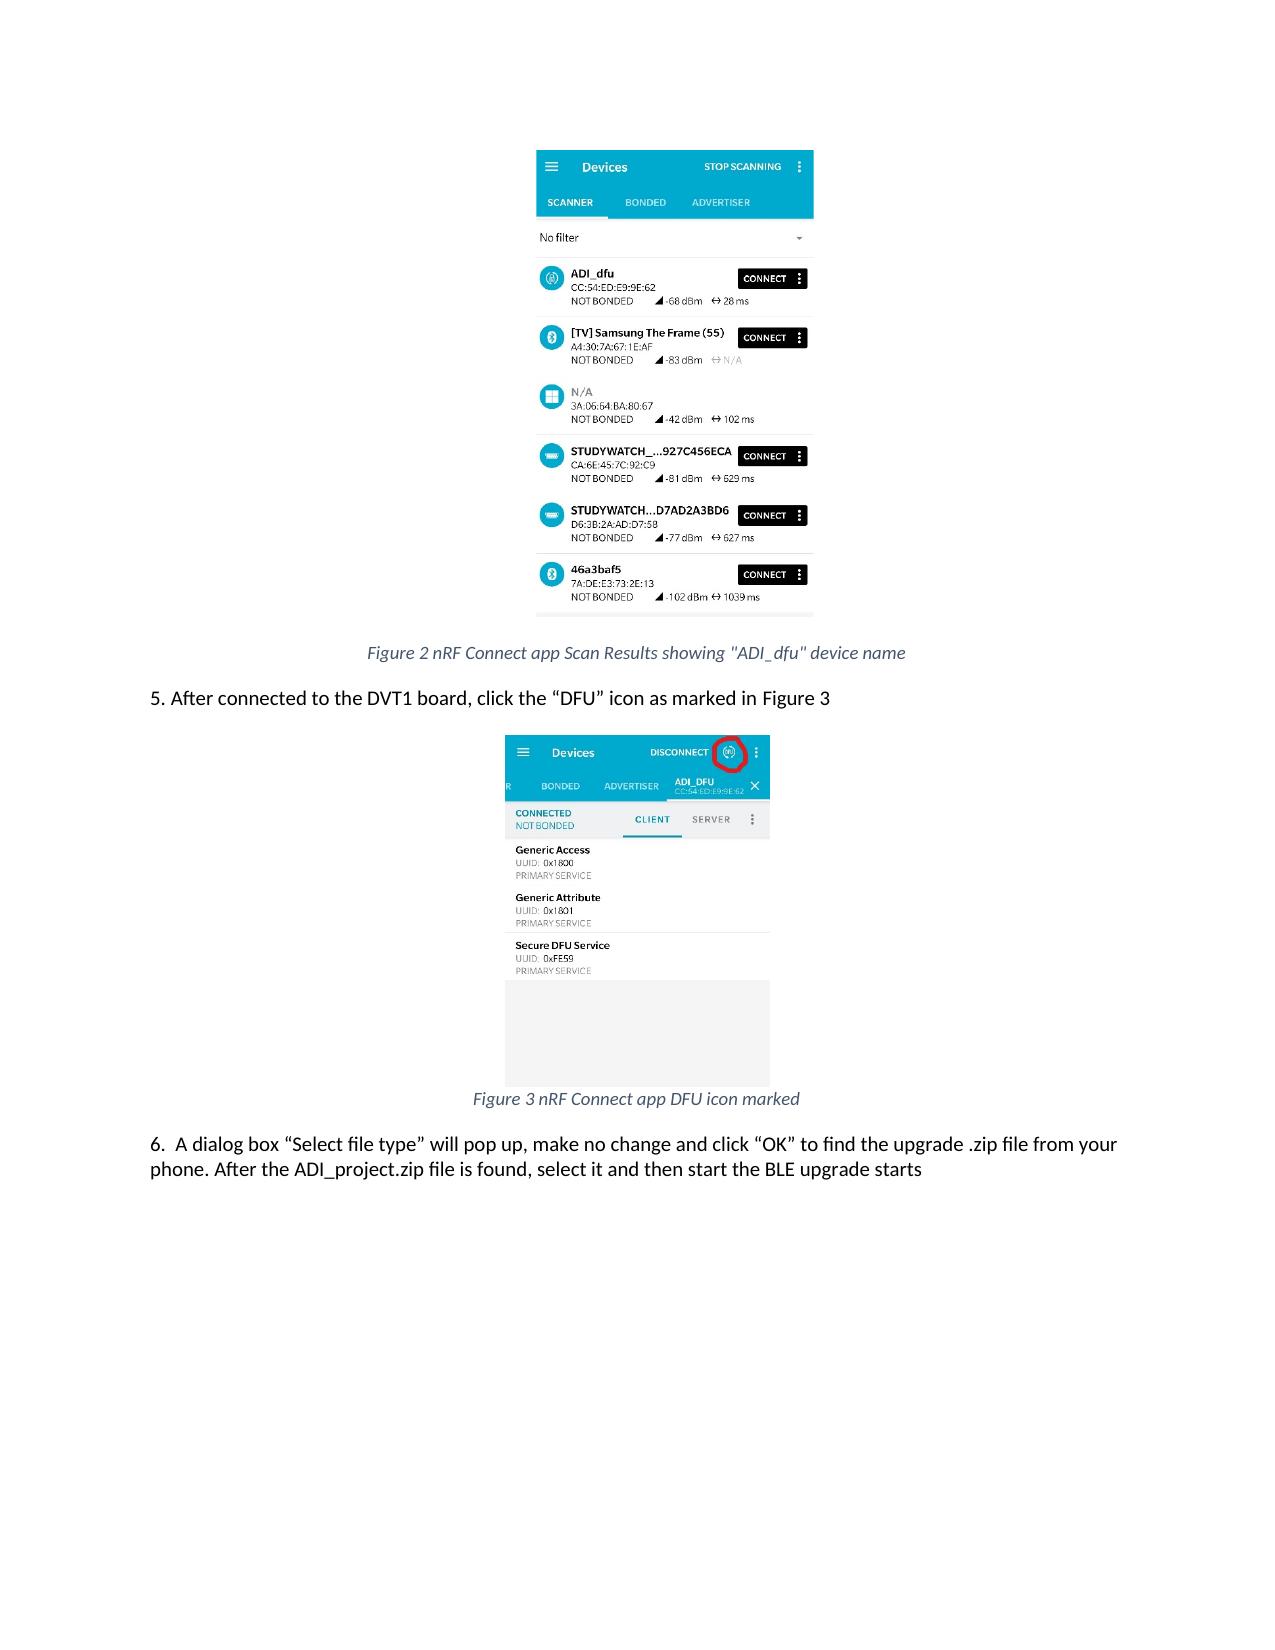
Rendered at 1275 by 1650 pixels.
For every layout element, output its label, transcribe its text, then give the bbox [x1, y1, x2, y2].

list A dialog box “Select file type” will pop up, make no change and click “OK” to find the upgrade .zip file from your phone. After the ADI_project.zip file is found, select it and then start the BLE upgrade starts [150, 1131, 1125, 1182]
text Figure 3 nRF Connect app DFU icon marked [150, 1087, 1125, 1110]
text Figure 2 nRF Connect app Scan Results showing "ADI_dfu" device name [150, 641, 1125, 664]
picture [536, 150, 814, 617]
picture [692, 198, 703, 208]
picture [704, 197, 729, 209]
list After connected to the DVT1 board, click the “DFU” icon as marked in Figure 3 [150, 685, 1125, 710]
picture [505, 735, 770, 1087]
